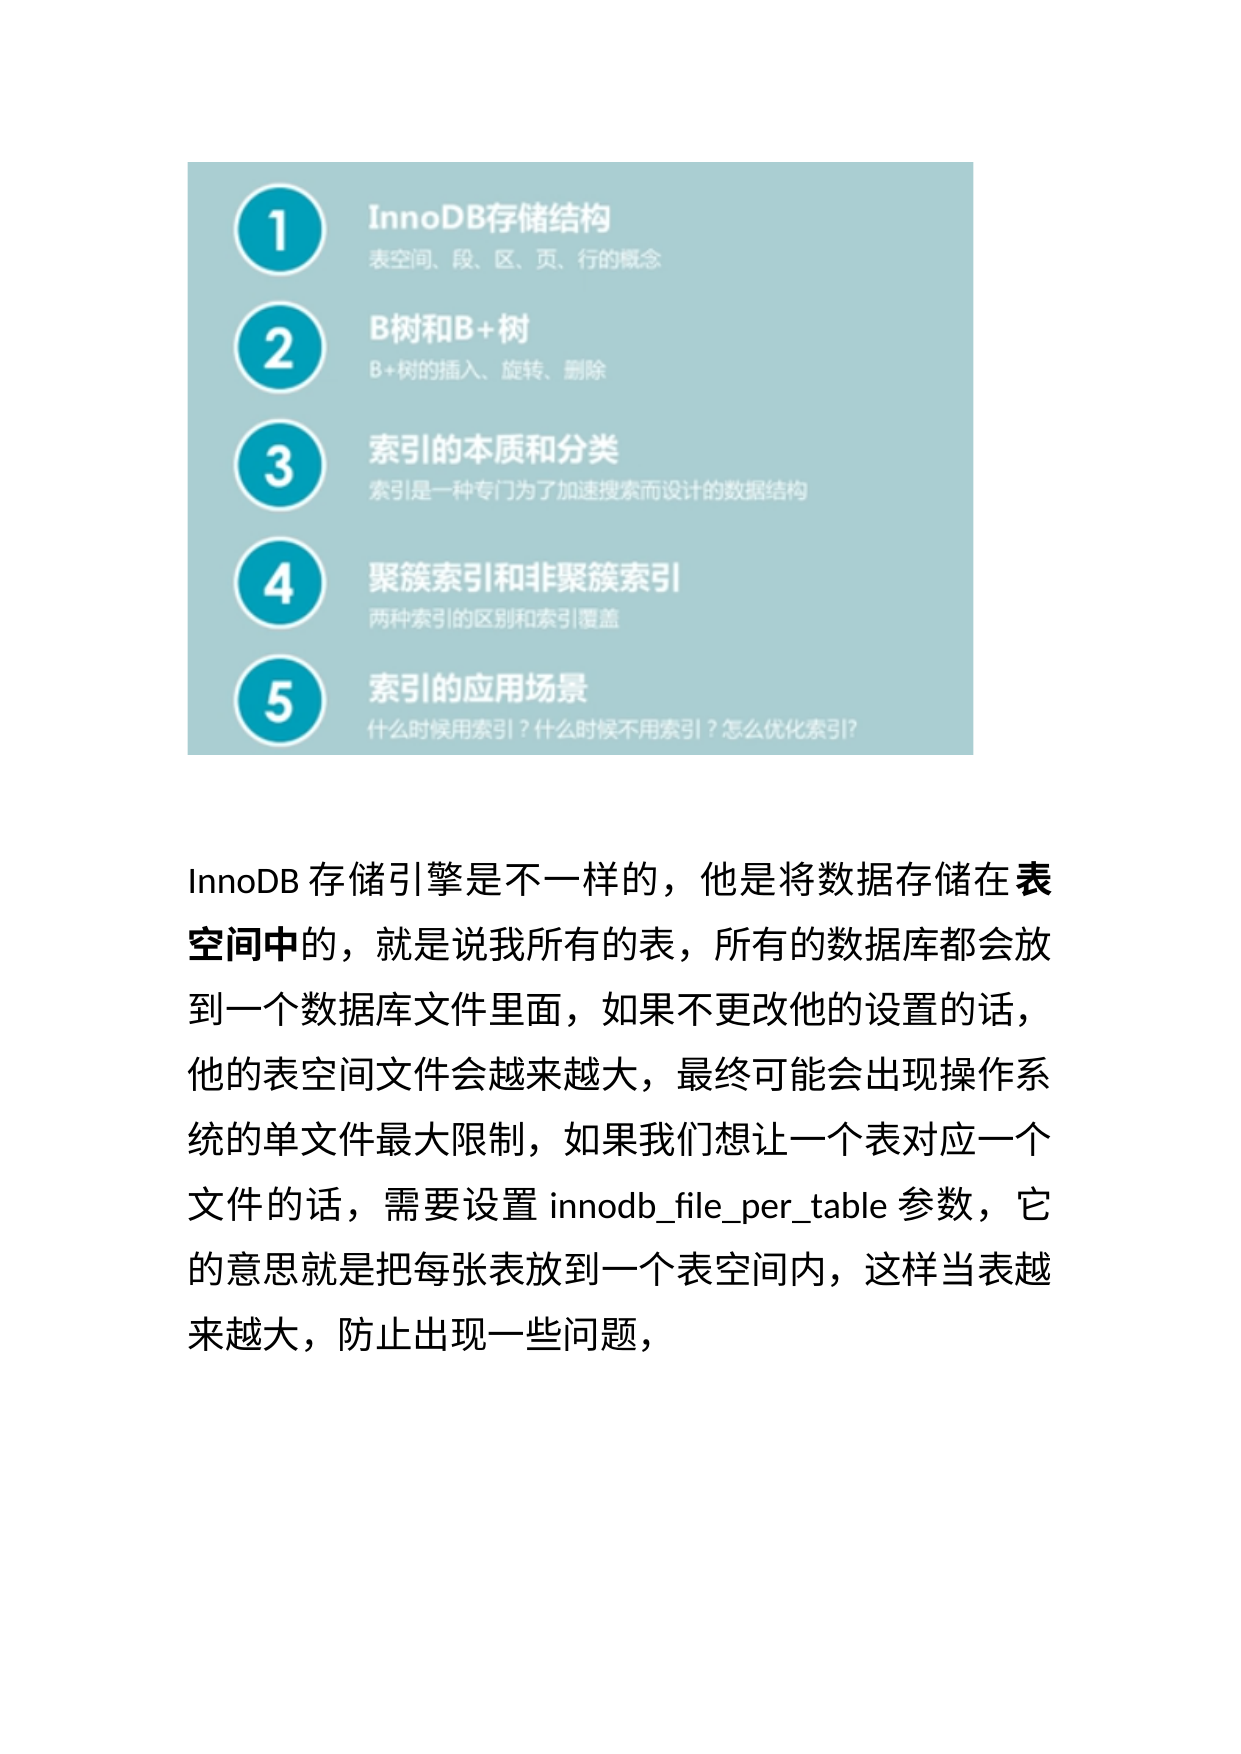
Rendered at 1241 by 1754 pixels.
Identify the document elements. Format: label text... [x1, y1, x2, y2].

text InnoDB存储引擎是不一样的，他是将数据存储在表空间中的，就是说我所有的表，所有的数据库都会放到一个数据库文件里面，如果不更改他的设置的话，他的表空间文件会越来越大，最终可能会出现操作系统的单文件最大限制，如果我们想让一个表对应一个文件的话，需要设置innodb_file_per_table参数，它的意思就是把每张表放到一个表空间内，这样当表越来越大，防止出现一些问题， [187, 844, 1053, 1364]
picture [187, 162, 974, 755]
